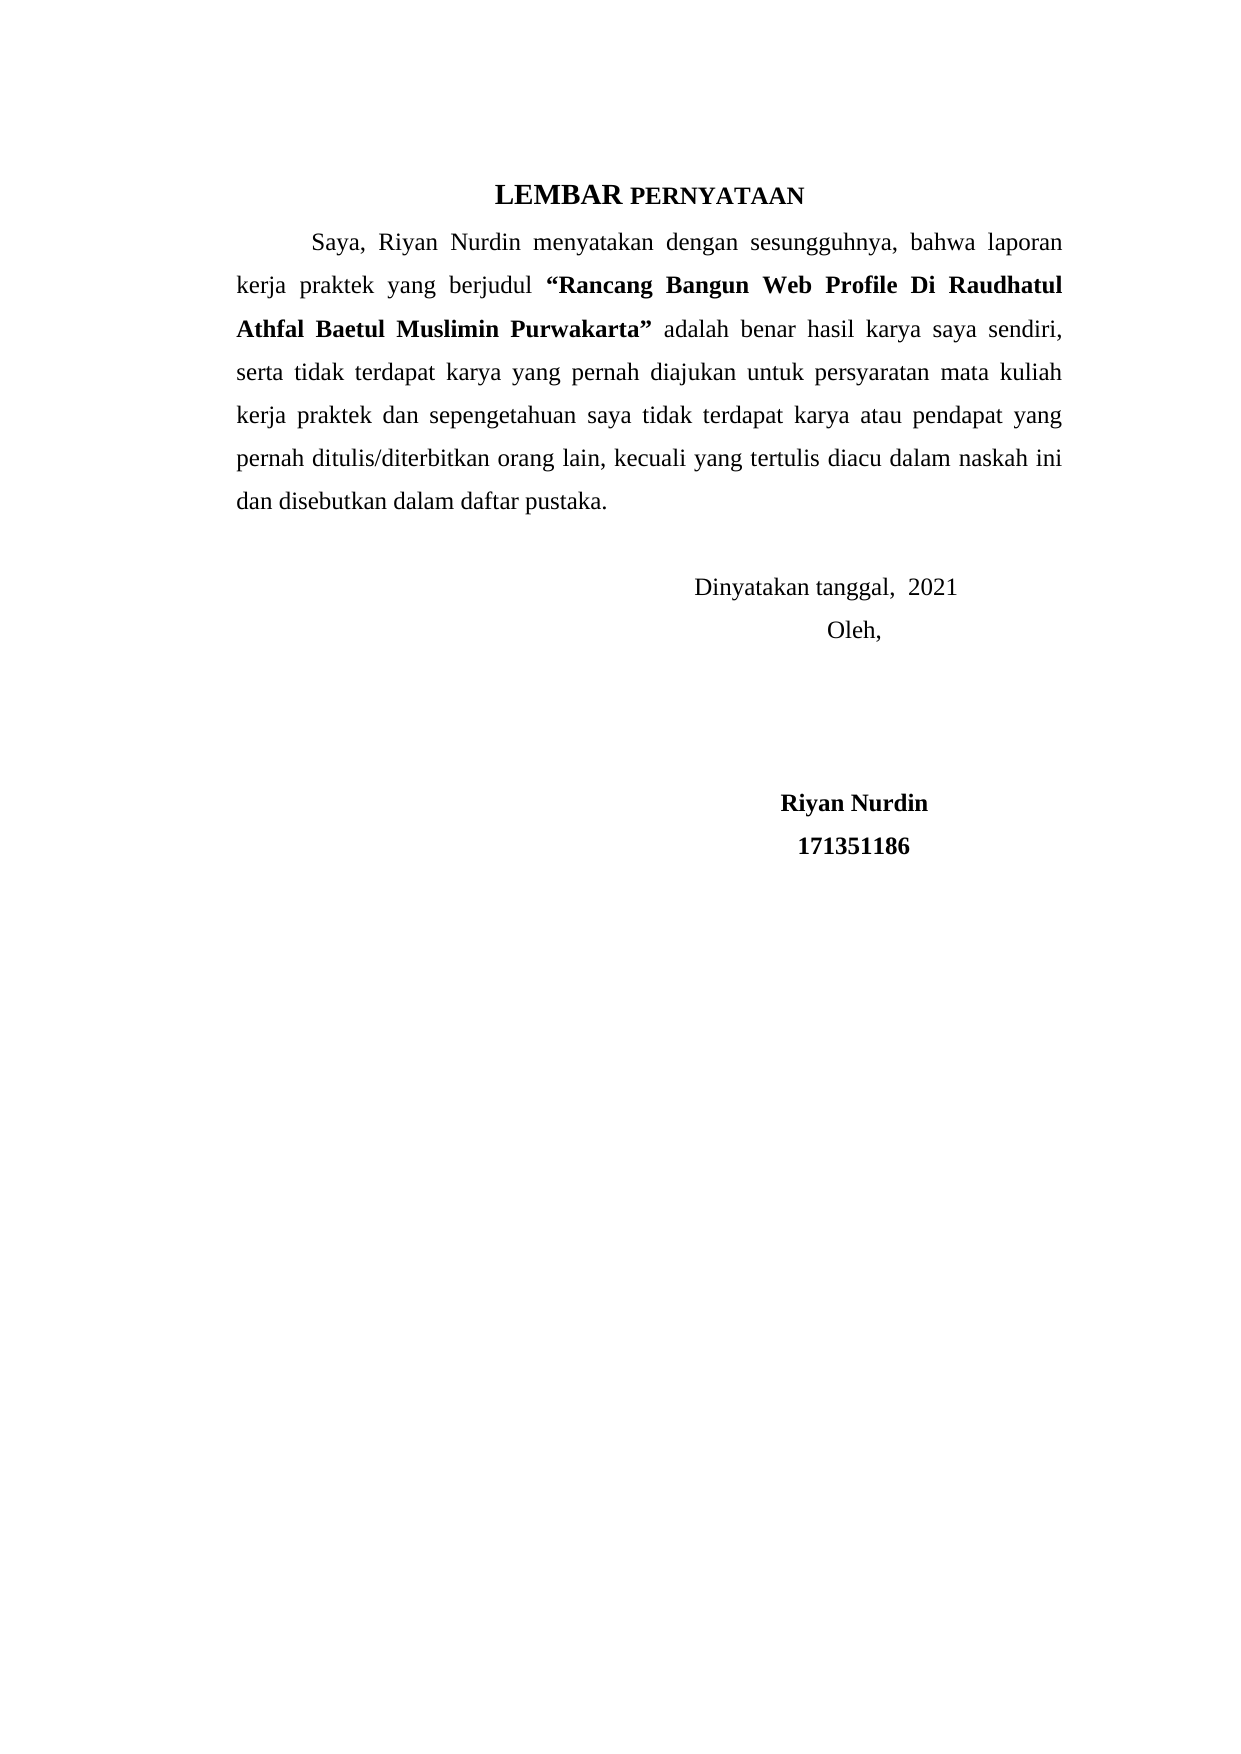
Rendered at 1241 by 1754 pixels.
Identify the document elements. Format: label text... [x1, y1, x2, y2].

text Dinyatakan tanggal, 2021 [236, 572, 1063, 601]
text Oleh, [236, 616, 1063, 644]
subtitle LEMBAR PERNYATAAN [236, 177, 1063, 211]
text Riyan Nurdin [236, 788, 1063, 817]
text Saya, Riyan Nurdin menyatakan dengan sesungguhnya, bahwa laporan kerja praktek yang berjudul “Rancang Bangun Web Profile Di Raudhatul Athfal Baetul Muslimin Purwakarta” adalah benar hasil karya saya sendiri, serta tidak terdapat karya yang pernah diajukan untuk persyaratan mata kuliah kerja praktek dan sepengetahuan saya tidak terdapat karya atau pendapat yang pernah ditulis/diterbitkan orang lain, kecuali yang tertulis diacu dalam naskah ini dan disebutkan dalam daftar pustaka. [236, 227, 1063, 515]
text 171351186 [236, 831, 1063, 860]
